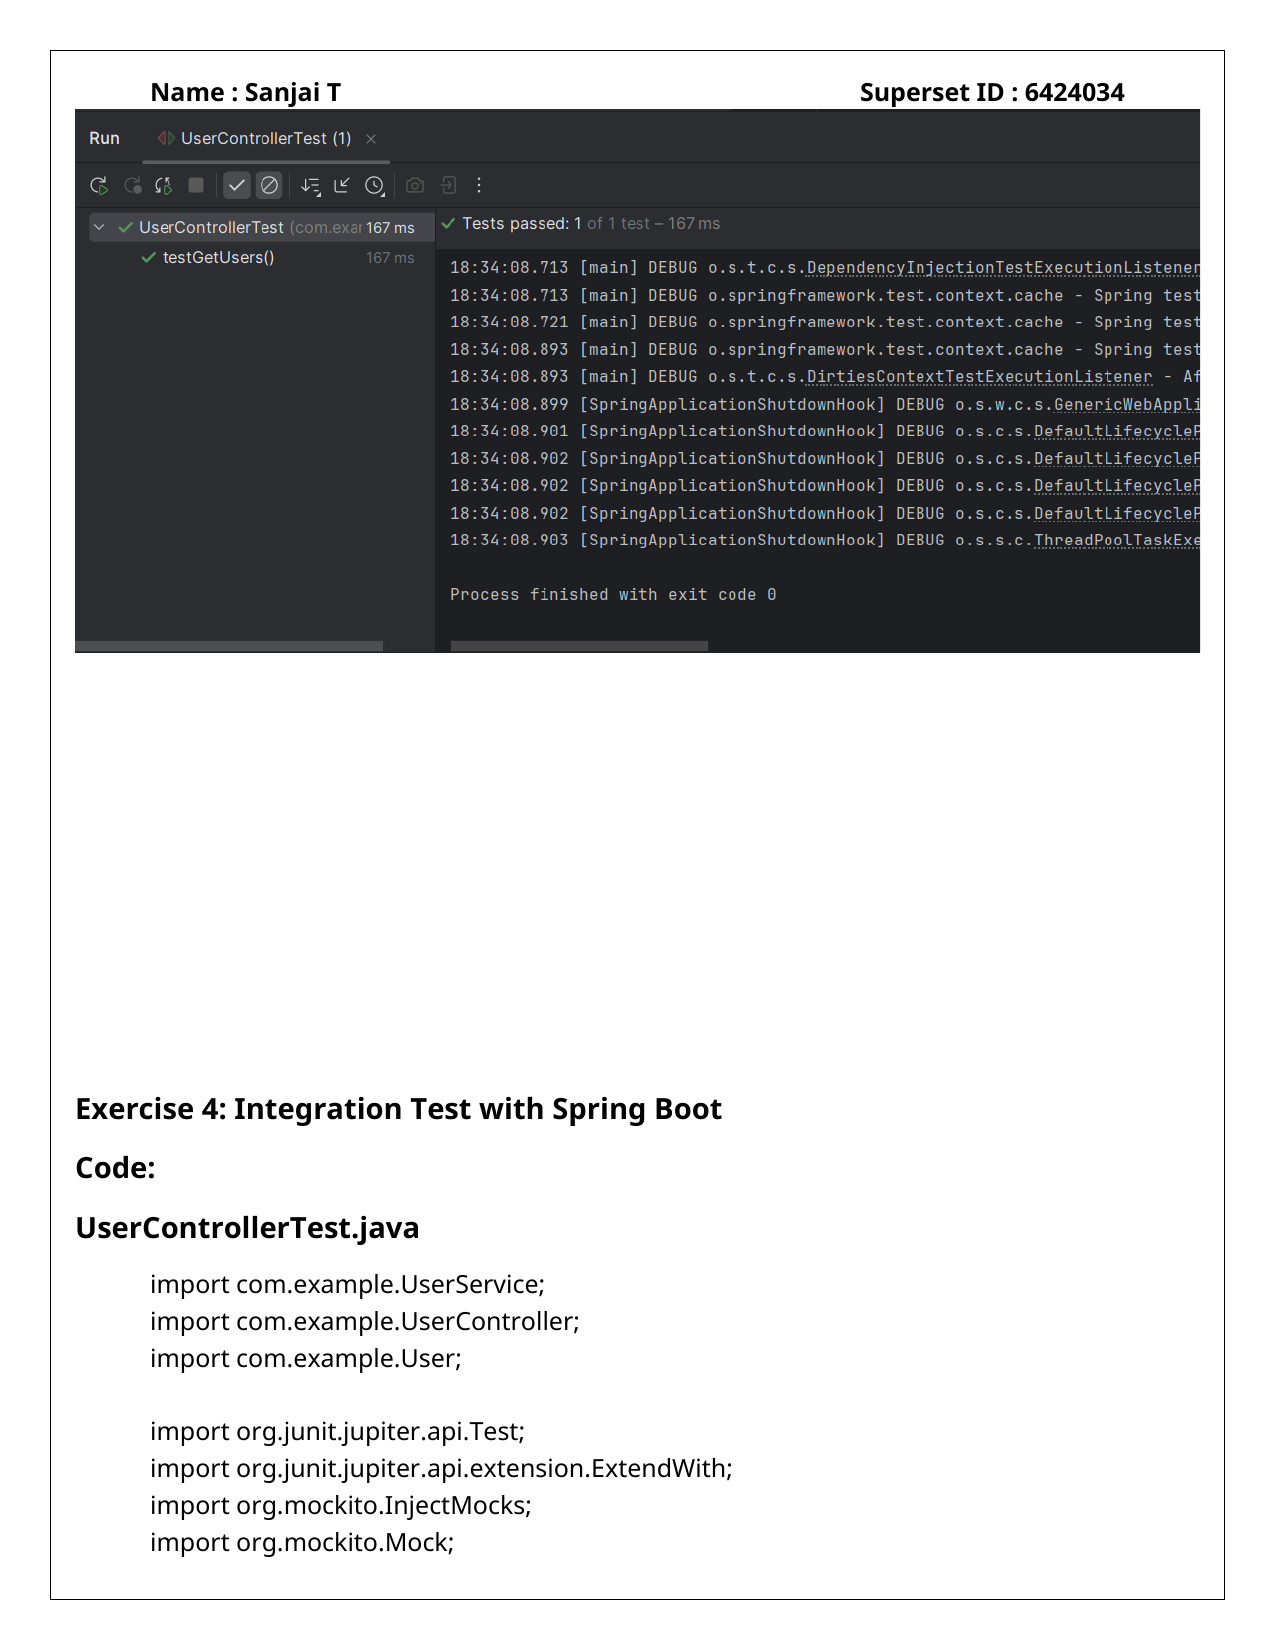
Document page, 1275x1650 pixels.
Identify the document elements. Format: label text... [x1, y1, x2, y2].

text UserControllerTest.java [75, 1207, 1200, 1247]
picture [75, 109, 1200, 653]
text Code: [75, 1148, 1200, 1187]
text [150, 1267, 1200, 1558]
text Exercise 4: Integration Test with Spring Boot [75, 1088, 1200, 1128]
